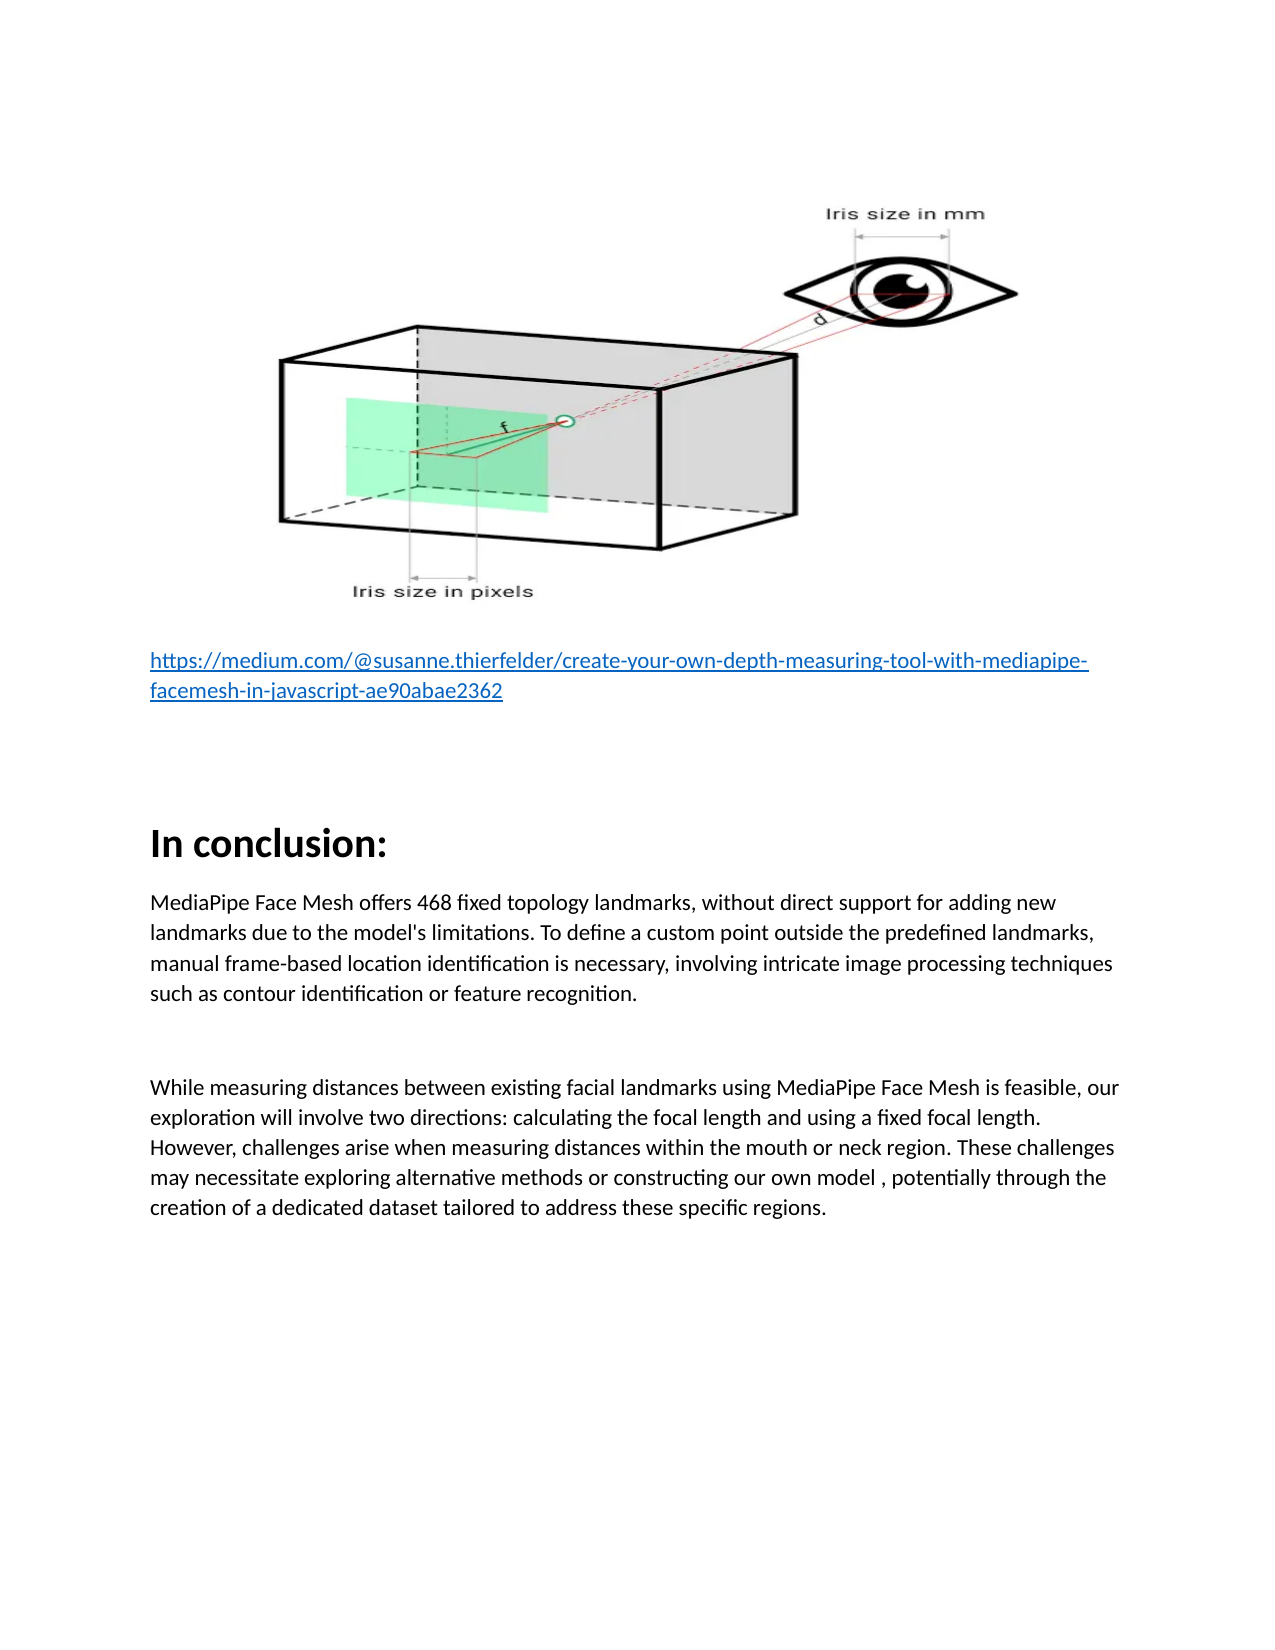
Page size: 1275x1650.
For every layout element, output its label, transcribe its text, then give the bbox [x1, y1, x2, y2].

text https://medium.com/@susanne.thierfelder/create-your-own-depth-measuring-tool-with-mediapipe-facemesh-in-javascript-ae90abae2362 [150, 646, 1125, 704]
picture [237, 150, 1038, 627]
text In conclusion: [150, 817, 1125, 868]
text While measuring distances between existing facial landmarks using MediaPipe Face Mesh is feasible, our exploration will involve two directions: calculating the focal length and using a fixed focal length. However, challenges arise when measuring distances within the mouth or neck region. These challenges may necessitate exploring alternative methods or constructing our own model , potentially through the creation of a dedicated dataset tailored to address these specific regions. [150, 1073, 1125, 1222]
text MediaPipe Face Mesh offers 468 fixed topology landmarks, without direct support for adding new landmarks due to the model's limitations. To define a custom point outside the predefined landmarks, manual frame-based location identification is necessary, involving intricate image processing techniques such as contour identification or feature recognition. [150, 888, 1125, 1007]
